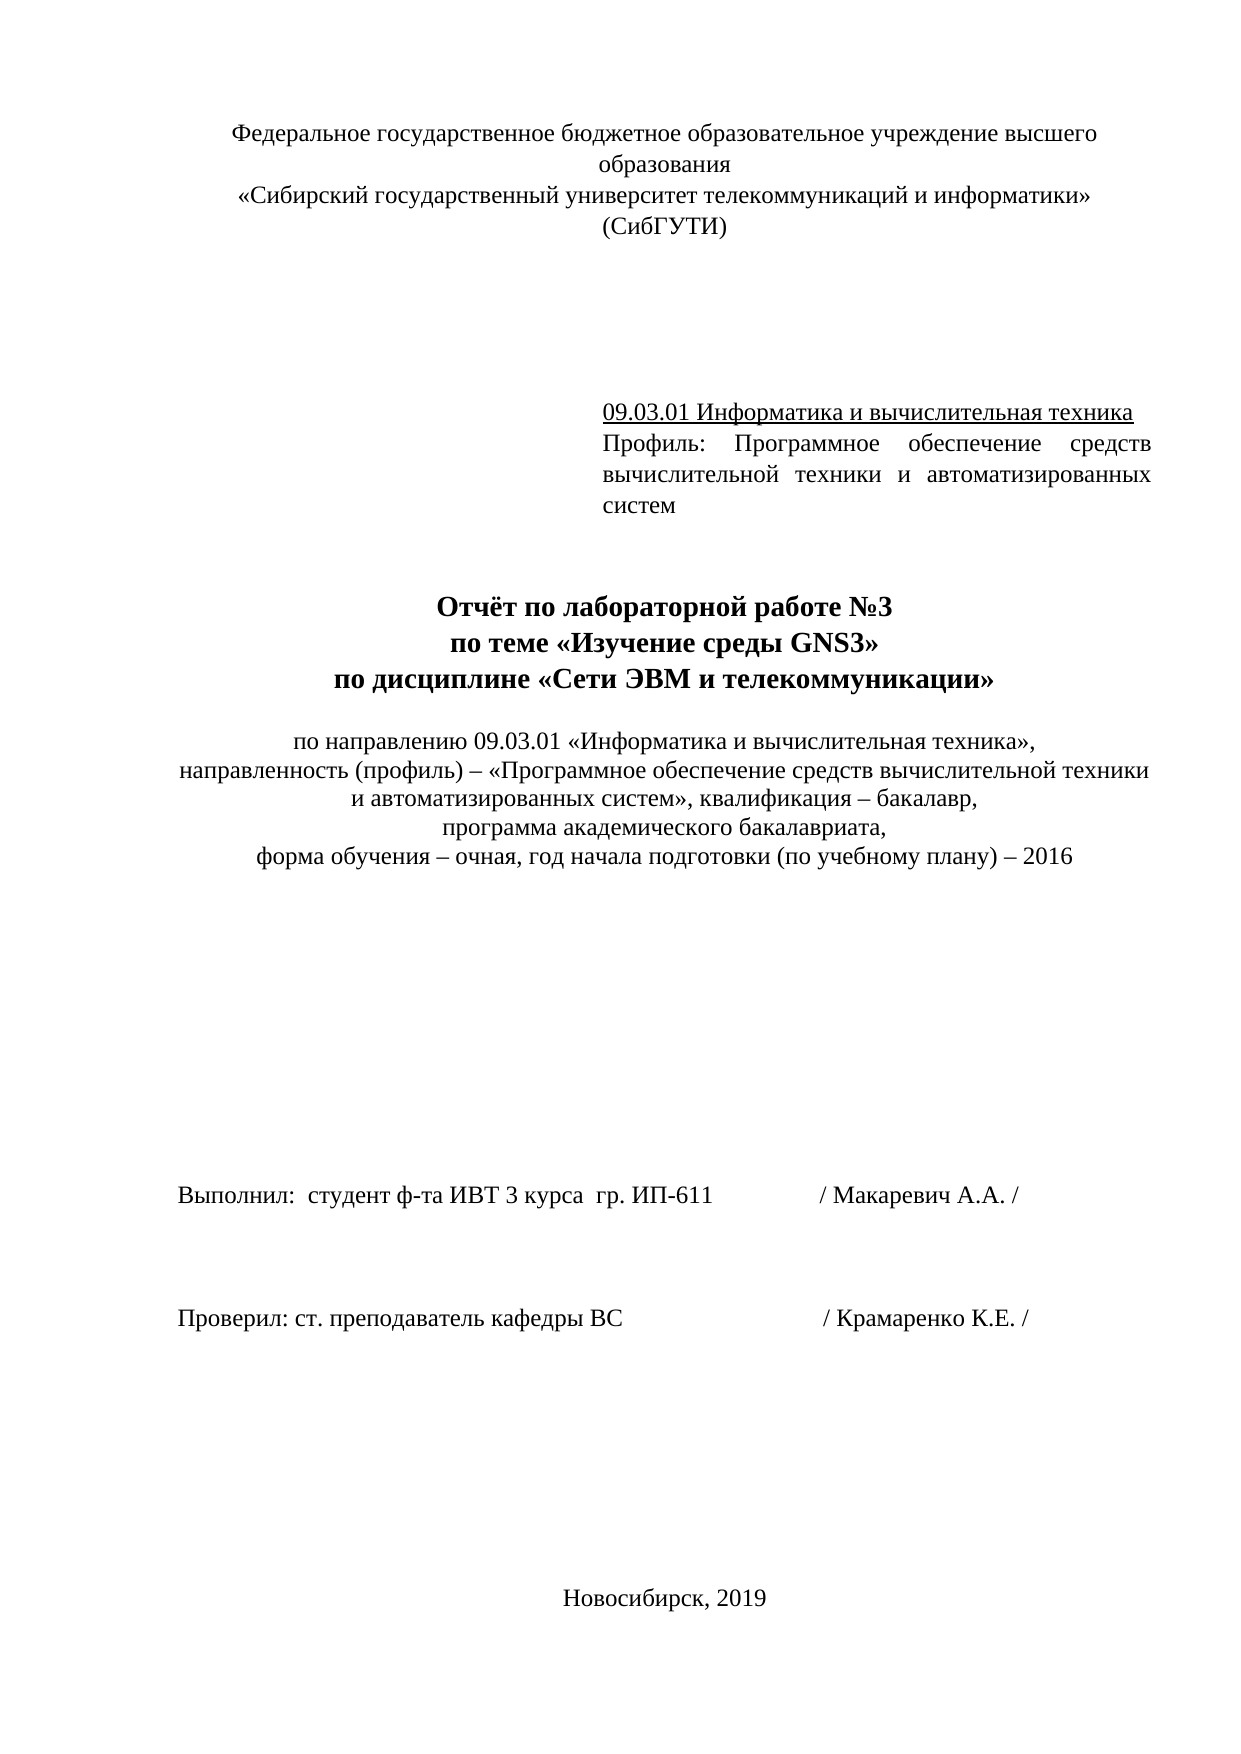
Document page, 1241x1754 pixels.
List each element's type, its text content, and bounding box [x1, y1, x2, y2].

text Отчёт по лабораторной работе №3 [177, 589, 1152, 622]
text Федеральное государственное бюджетное образовательное учреждение высшего образования [177, 118, 1152, 178]
text 09.03.01 Информатика и вычислительная техника [602, 397, 1152, 426]
text Проверил: ст. преподаватель кафедры ВС / Крамаренко К.Е. / [177, 1303, 1152, 1332]
text программа академического бакалавриата, [177, 812, 1152, 841]
text Новосибирск, 2019 [177, 1583, 1152, 1612]
text направленность (профиль) – «Программное обеспечение средств вычислительной техники и автоматизированных систем», квалификация – бакалавр, [177, 755, 1152, 812]
text по теме «Изучение среды GNS3» [177, 625, 1152, 658]
text по направлению 09.03.01 «Информатика и вычислительная техника», [177, 726, 1152, 755]
text «Сибирский государственный университет телекоммуникаций и информатики» [177, 180, 1152, 209]
text по дисциплине «Сети ЭВМ и телекоммуникации» [177, 661, 1152, 695]
text форма обучения – очная, год начала подготовки (по учебному плану) – 2016 [177, 841, 1152, 870]
text Профиль: Программное обеспечение средств вычислительной техники и автоматизированных систем [602, 428, 1152, 519]
text Выполнил: студент ф-та ИВТ 3 курса гр. ИП-611 / Макаревич А.А. / [177, 1180, 1152, 1209]
text (СибГУТИ) [177, 211, 1152, 240]
